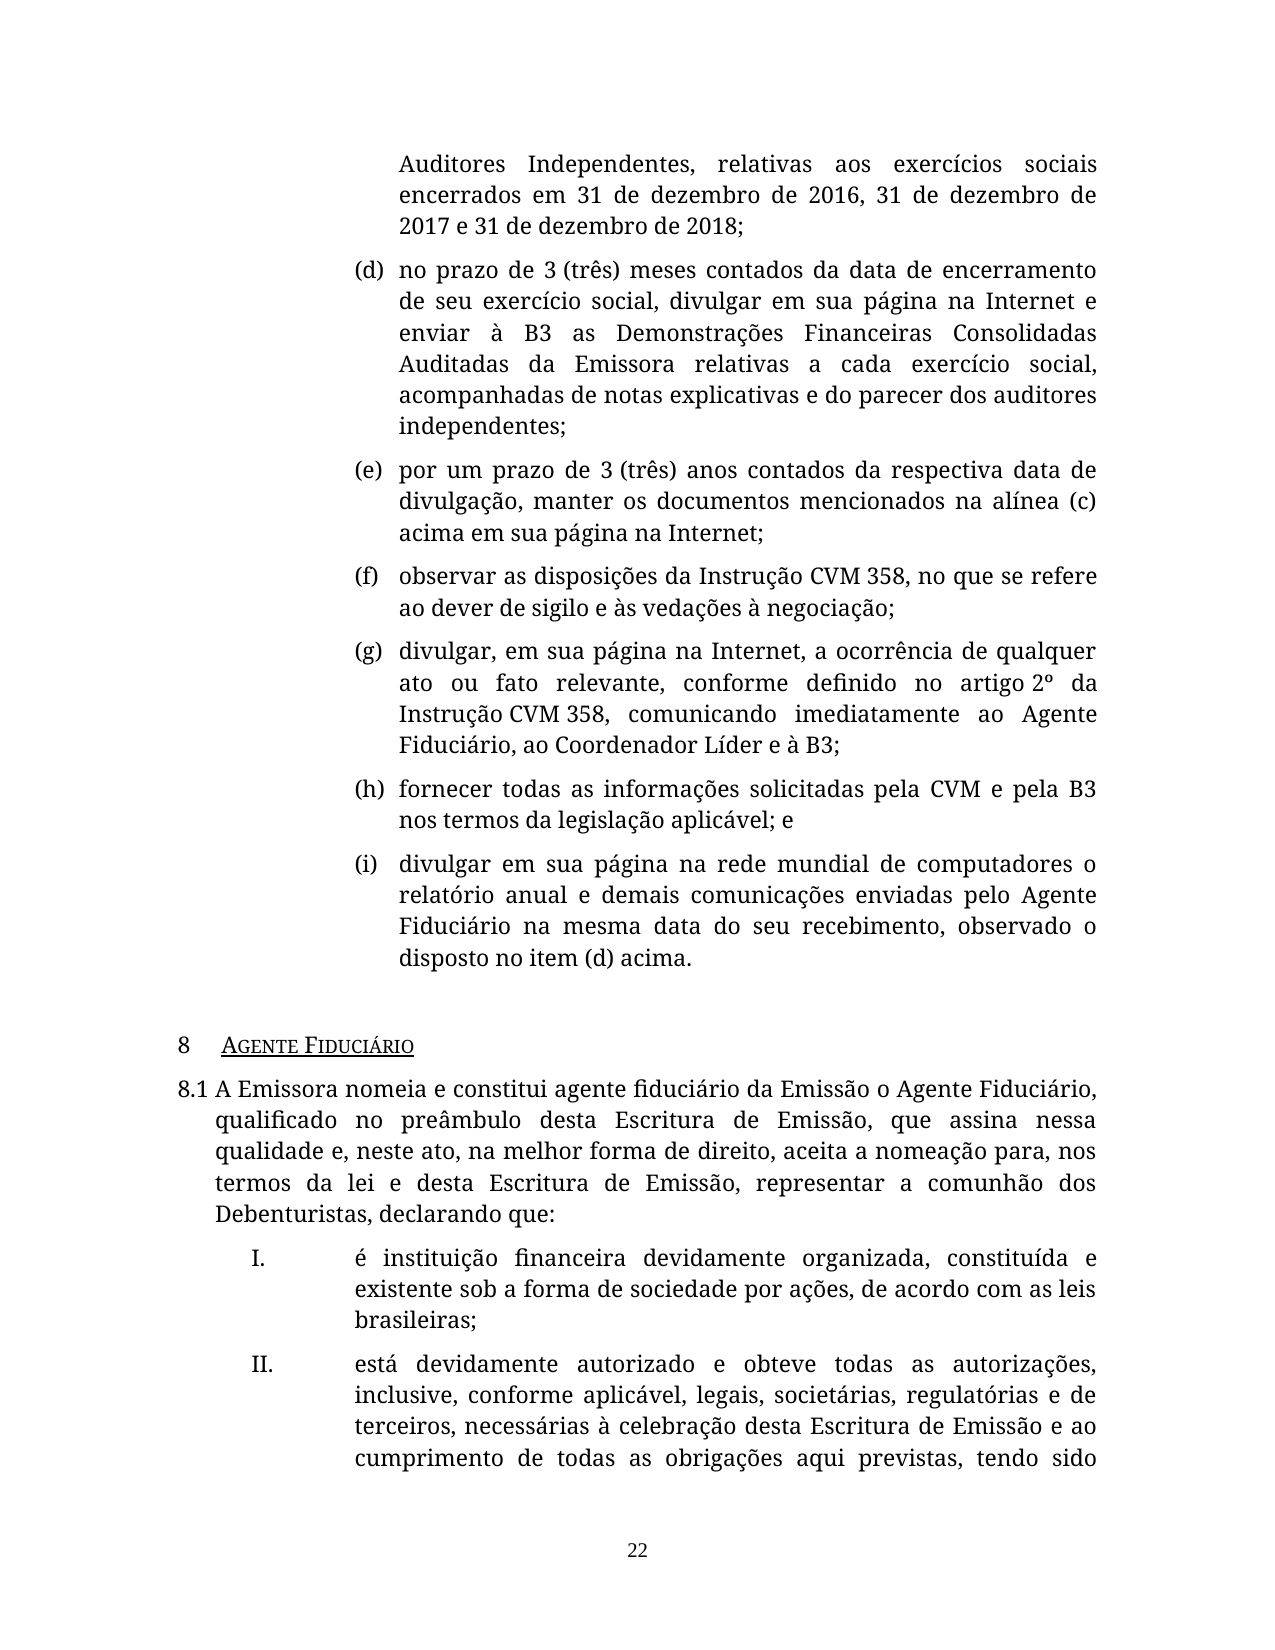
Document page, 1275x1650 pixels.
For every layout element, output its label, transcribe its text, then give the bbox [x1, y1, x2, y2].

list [354, 148, 1098, 241]
list fornecer todas as informações solicitadas pela CVM e pela B3 nos termos da legislação aplicável; e [354, 773, 1098, 835]
list no prazo de 3 (três) meses contados da data de encerramento de seu exercício social, divulgar em sua página na Internet e enviar à B3 as Demonstrações Financeiras Consolidadas Auditadas da Emissora relativas a cada exercício social, acompanhadas de notas explicativas e do parecer dos auditores independentes; [354, 254, 1098, 441]
list A Emissora nomeia e constitui agente fiduciário da Emissão o Agente Fiduciário, qualificado no preâmbulo desta Escritura de Emissão, que assina nessa qualidade e, neste ato, na melhor forma de direito, aceita a nomeação para, nos termos da lei e desta Escritura de Emissão, representar a comunhão dos Debenturistas, declarando que: [177, 1073, 1098, 1229]
list é instituição financeira devidamente organizada, constituída e existente sob a forma de sociedade por ações, de acordo com as leis brasileiras; [251, 1241, 1098, 1335]
list Agente Fiduciário [177, 1029, 1098, 1060]
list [251, 1348, 1098, 1473]
list observar as disposições da Instrução CVM 358, no que se refere ao dever de sigilo e às vedações à negociação; [354, 560, 1098, 623]
list divulgar em sua página na rede mundial de computadores o relatório anual e demais comunicações enviadas pelo Agente Fiduciário na mesma data do seu recebimento, observado o disposto no item (d) acima. [354, 848, 1098, 973]
list por um prazo de 3 (três) anos contados da respectiva data de divulgação, manter os documentos mencionados na alínea (c) acima em sua página na Internet; [354, 454, 1098, 548]
list divulgar, em sua página na Internet, a ocorrência de qualquer ato ou fato relevante, conforme definido no artigo 2º da Instrução CVM 358, comunicando imediatamente ao Agente Fiduciário, ao Coordenador Líder e à B3; [354, 635, 1098, 760]
